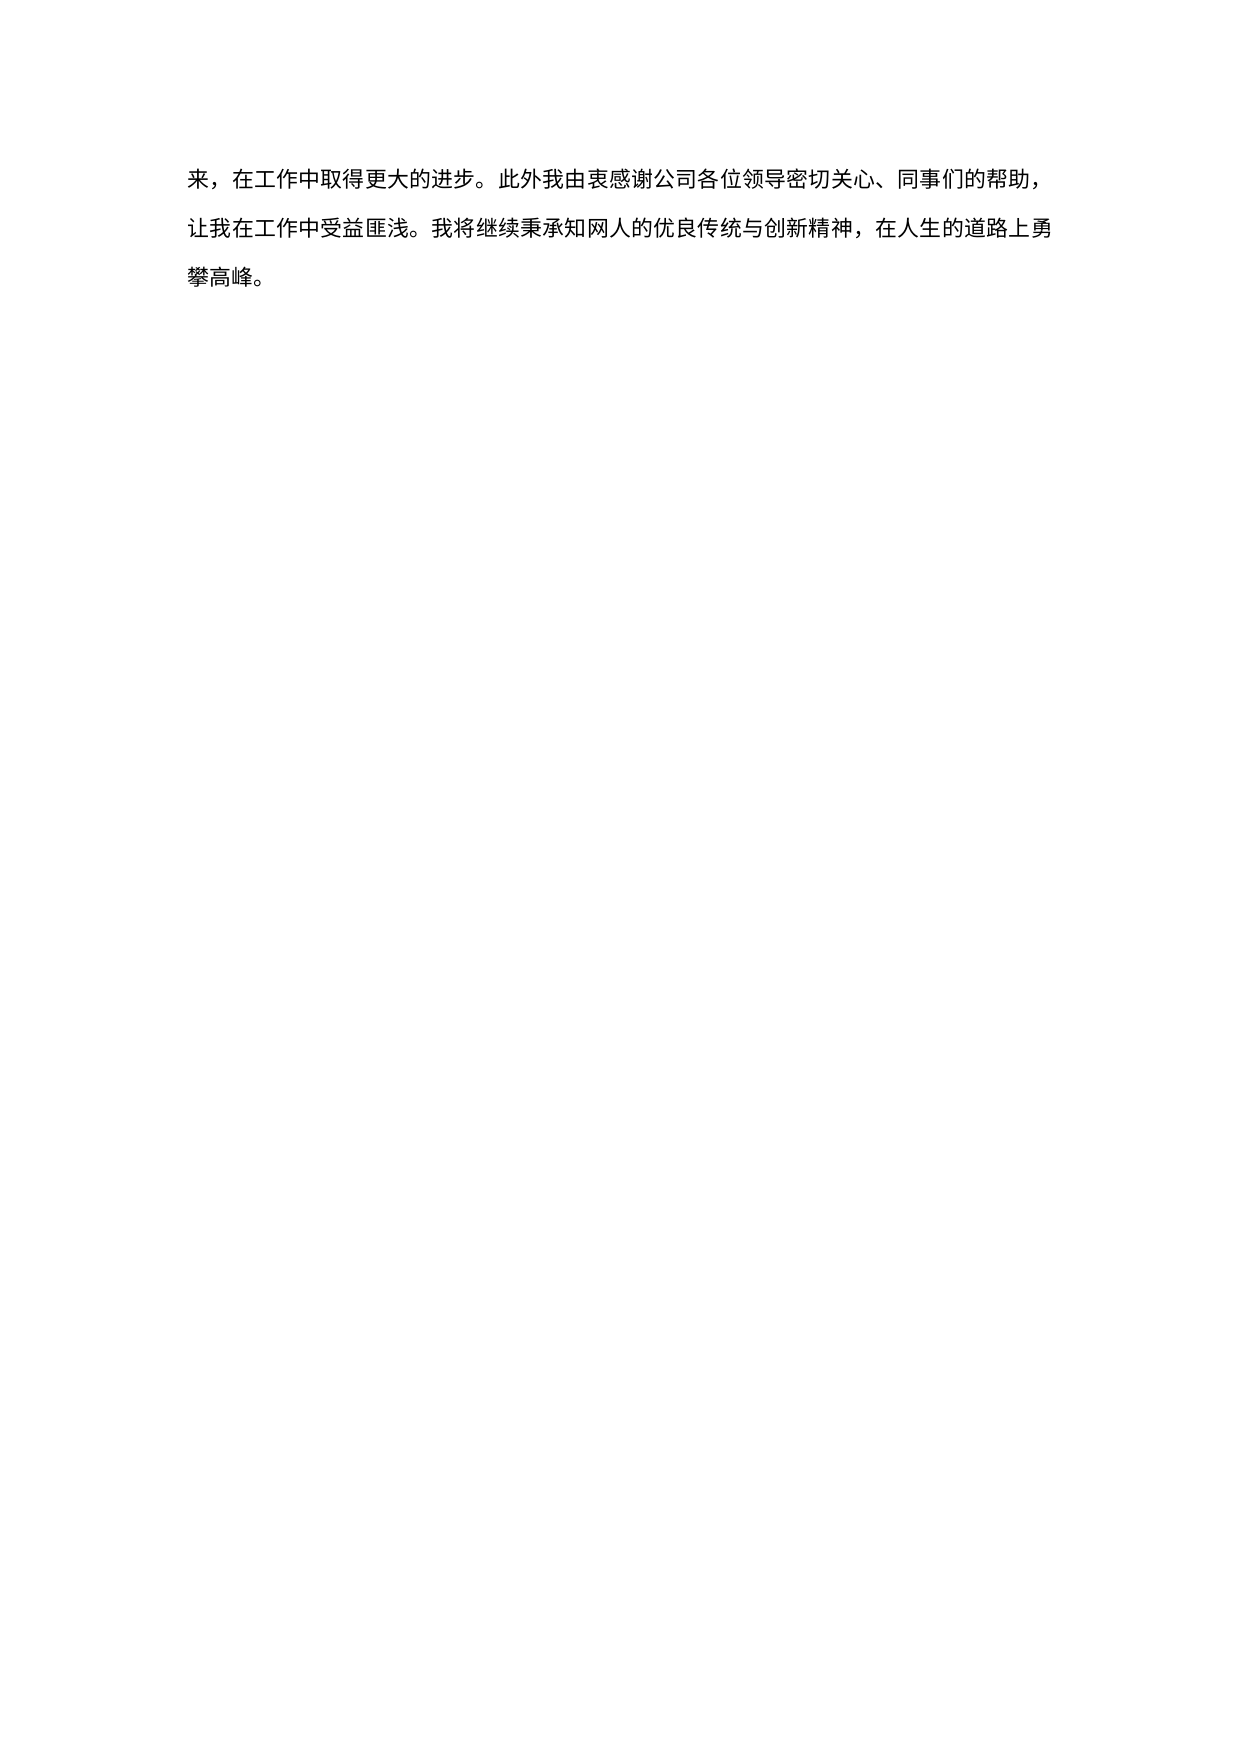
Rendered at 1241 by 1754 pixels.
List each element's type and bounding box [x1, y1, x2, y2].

text [187, 162, 1053, 292]
